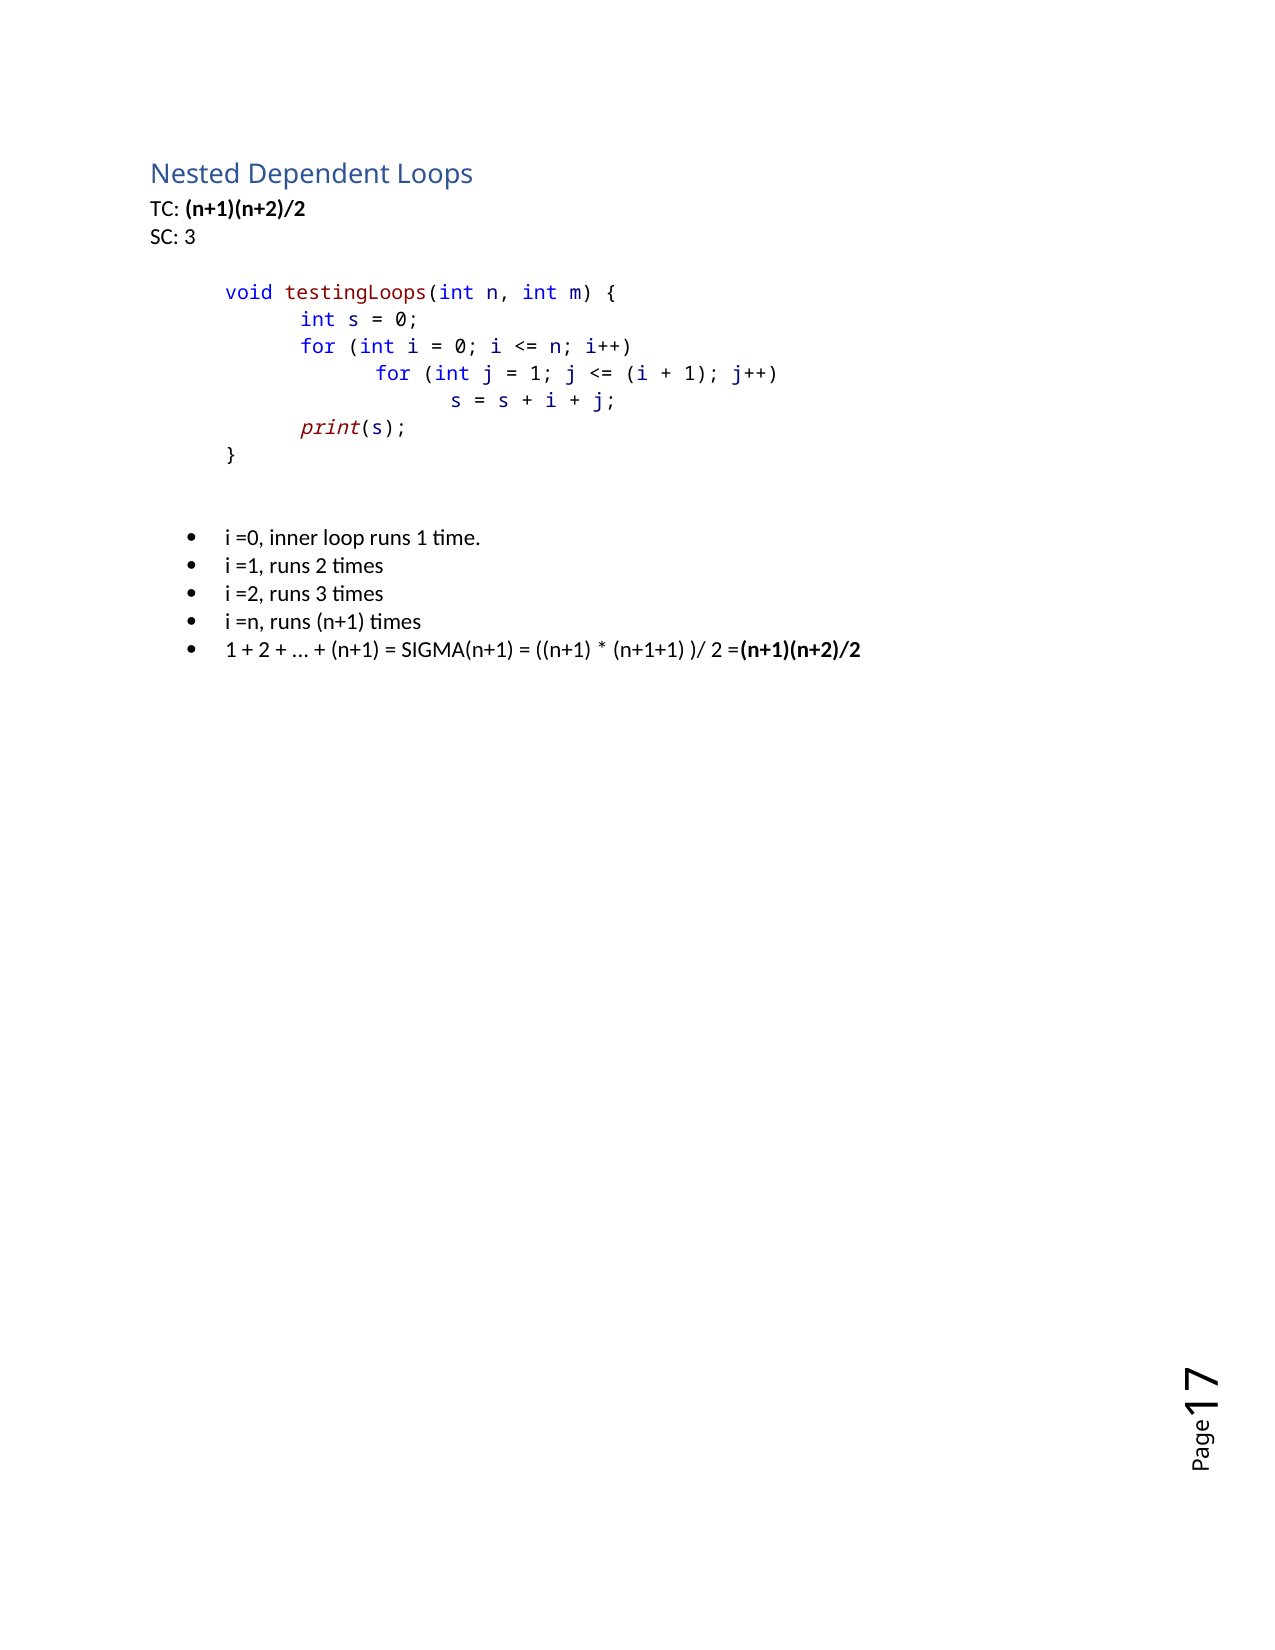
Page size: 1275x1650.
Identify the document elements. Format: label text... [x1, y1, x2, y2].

list i =0, inner loop runs 1 time. [187, 523, 1125, 551]
list 1 + 2 + ... + (n+1) = SIGMA(n+1) = ((n+1) * (n+1+1) )/ 2 =(n+1)(n+2)/2 [187, 635, 1125, 663]
text for (int i = 0; i <= n; i++) [225, 332, 1125, 359]
text int s = 0; [225, 305, 1125, 332]
list i =2, runs 3 times [187, 579, 1125, 607]
text SC: 3 [150, 222, 1125, 250]
list i =1, runs 2 times [187, 551, 1125, 579]
text s = s + i + j; [225, 386, 1125, 413]
list i =n, runs (n+1) times [187, 607, 1125, 635]
text void testingLoops(int n, int m) { [225, 278, 1125, 305]
text TC: (n+1)(n+2)/2 [150, 194, 1125, 222]
subtitle Nested Dependent Loops [150, 154, 1125, 191]
text for (int j = 1; j <= (i + 1); j++) [225, 359, 1125, 386]
text print(s); [225, 413, 1125, 440]
text } [225, 440, 1125, 467]
